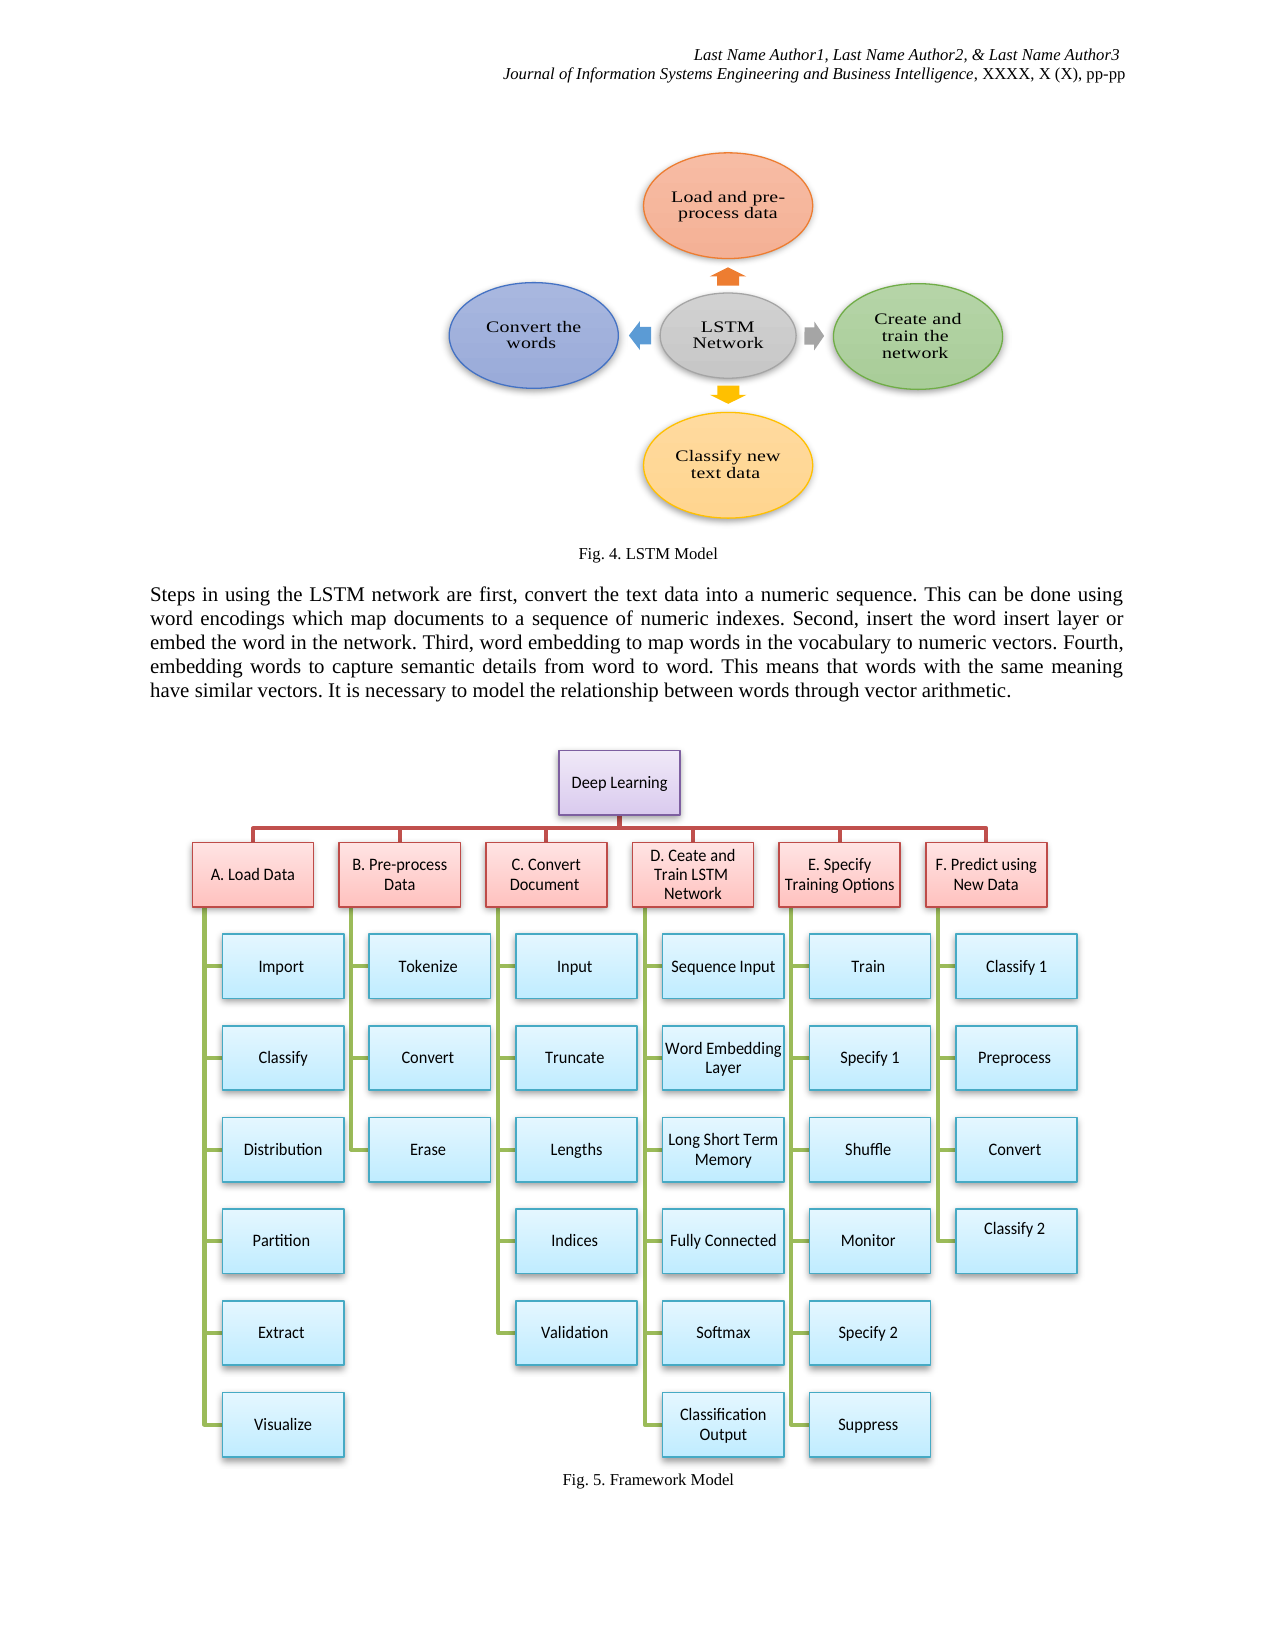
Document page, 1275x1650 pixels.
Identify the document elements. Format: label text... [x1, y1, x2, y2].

text Steps in using the LSTM network are first, convert the text data into a numeric sequence. This can be done using word encodings which map documents to a sequence of numeric indexes. Second, insert the word insert layer or embed the word in the network. Third, word embedding to map words in the vocabulary to numeric vectors. Fourth, embedding words to capture semantic details from word to word. This means that words with the same meaning have similar vectors. It is necessary to model the relationship between words through vector arithmetic. [150, 582, 1125, 702]
text Fig. 4. LSTM Model [150, 544, 1125, 563]
text Fig. 5. Framework Model [150, 1470, 1125, 1489]
